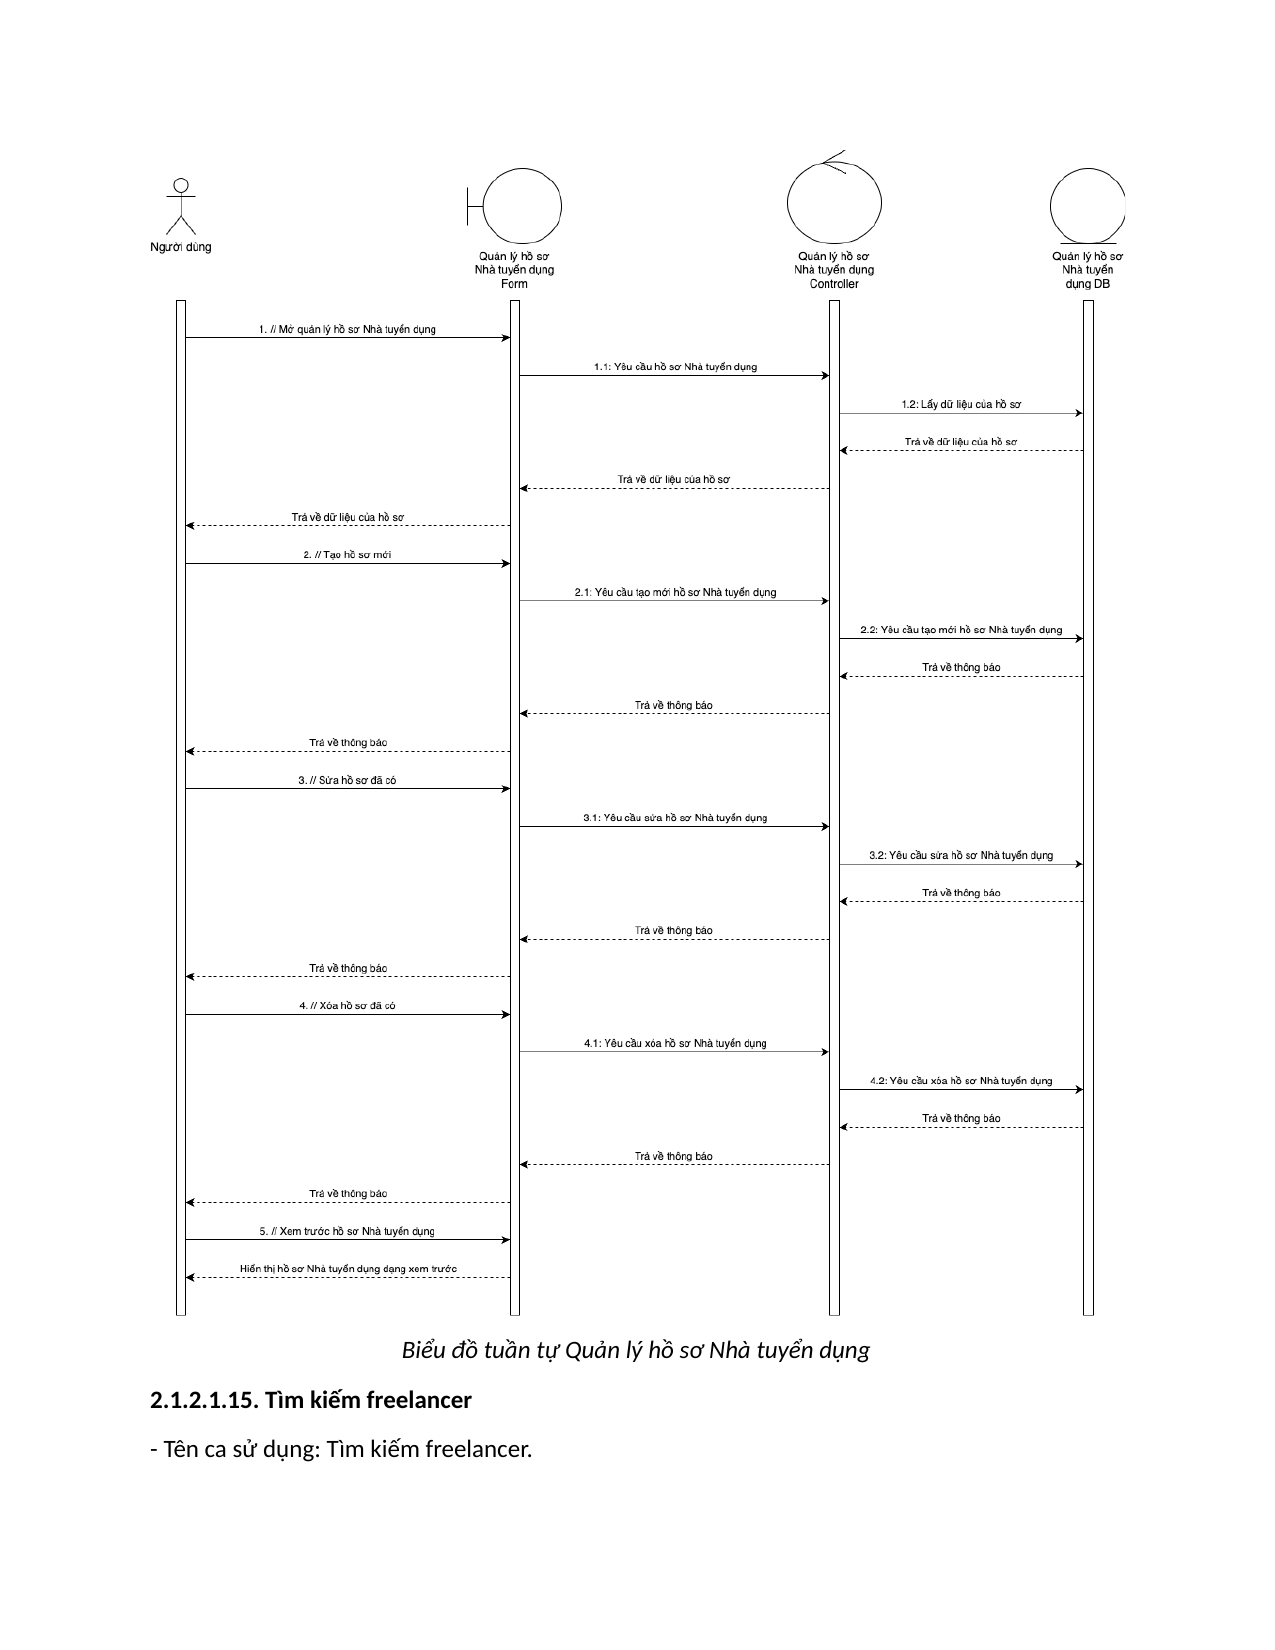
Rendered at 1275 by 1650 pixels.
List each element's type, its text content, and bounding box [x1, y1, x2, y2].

text Biểu đồ tuần tự Quản lý hồ sơ Nhà tuyển dụng [150, 1334, 1125, 1365]
picture [150, 150, 1125, 1316]
text - Tên ca sử dụng: Tìm kiếm freelancer. [150, 1434, 1125, 1464]
text 2.1.2.1.15. Tìm kiếm freelancer [150, 1384, 1125, 1414]
